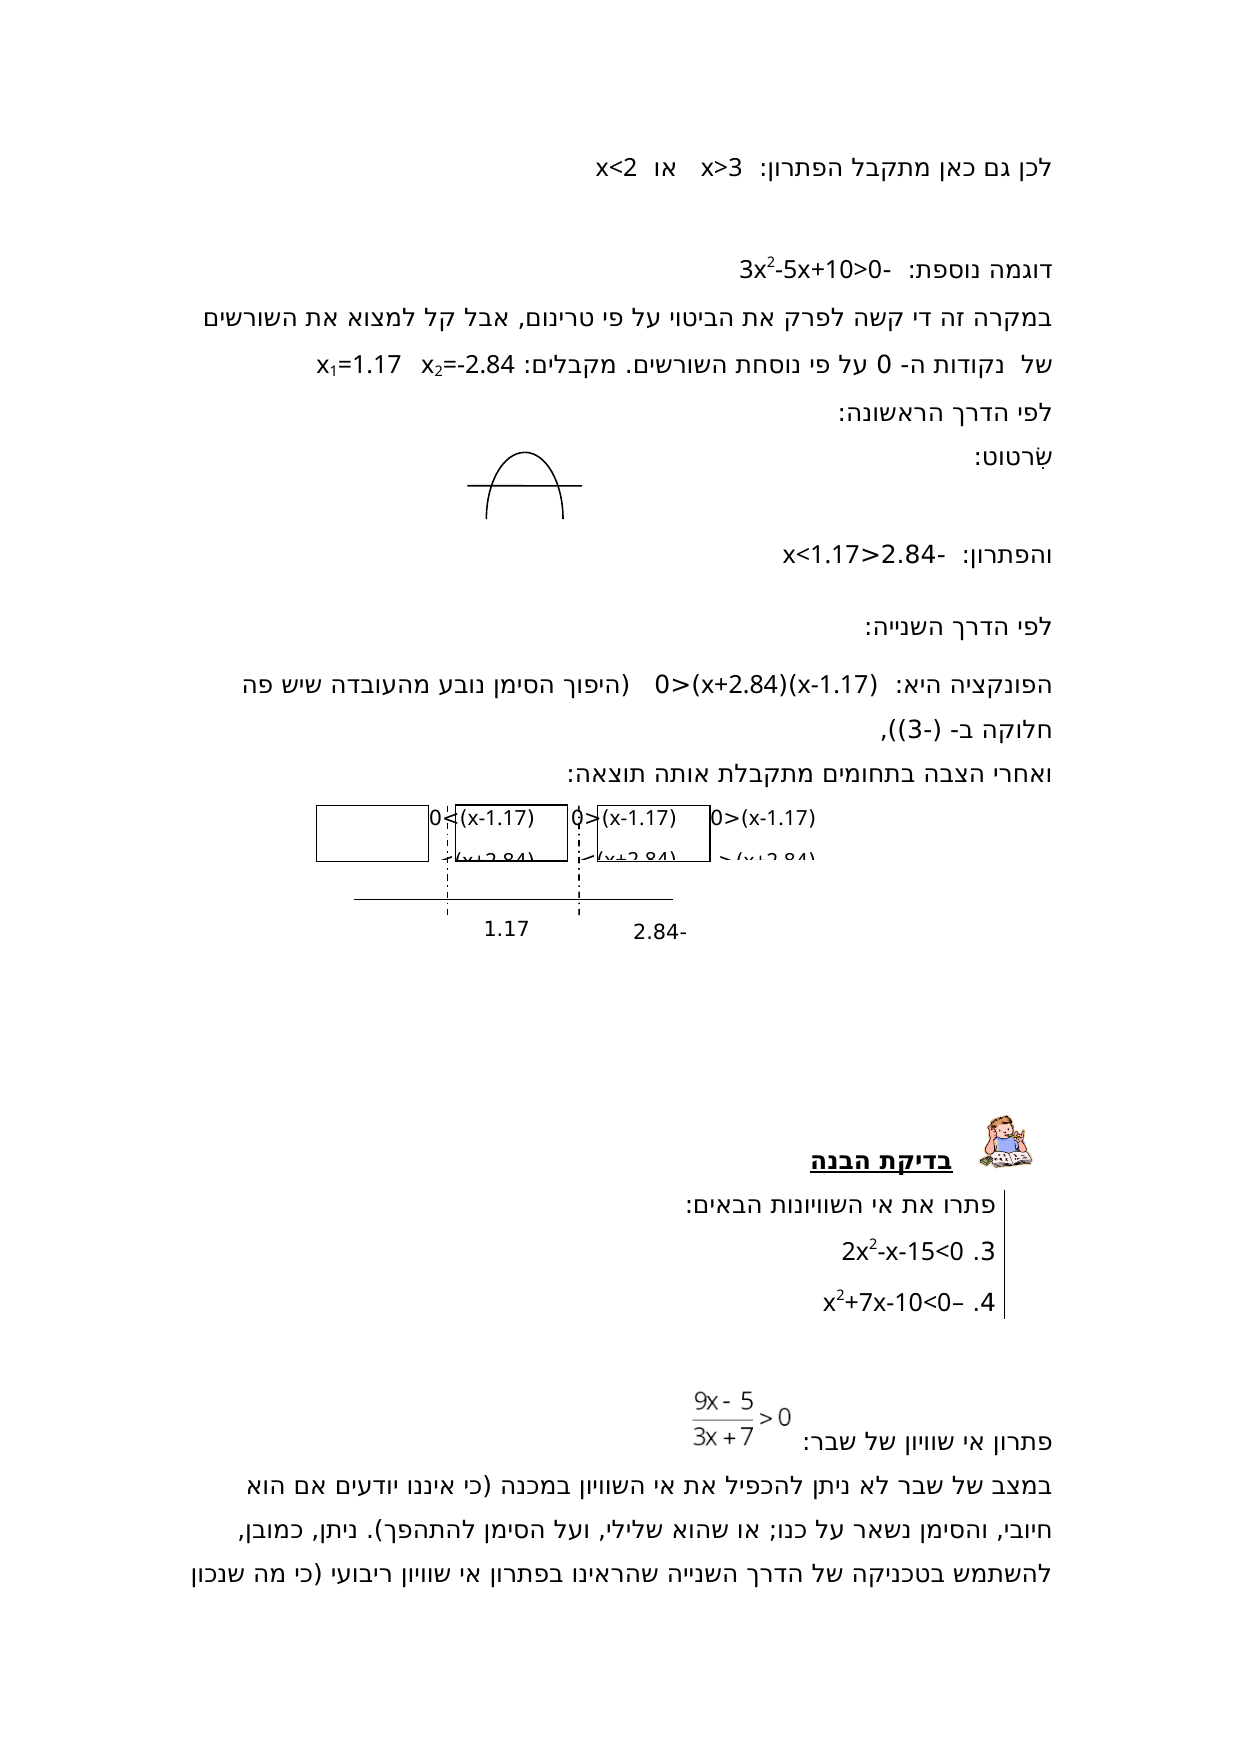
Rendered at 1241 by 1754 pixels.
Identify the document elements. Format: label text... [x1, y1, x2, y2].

text דוגמה נוספת: -3x2-5x+10>0 [187, 252, 1053, 286]
text פתרון אי שוויון של שבר: [187, 1387, 1053, 1457]
text פתרו את אי השוויונות הבאים: [187, 1190, 1004, 1219]
text הפונקציה היא: (x-1.17)(x+2.84)<0 (היפוך הסימן נובע מהעובדה שיש פה חלוקה ב- (-3)), [187, 667, 1053, 744]
text שִׂרטוט: [187, 442, 1053, 471]
text 3. 2x2-x-15<0 [187, 1233, 1004, 1268]
text בדיקת הבנה [187, 1114, 1053, 1175]
text 4. –x2+7x-10<0 [187, 1284, 1004, 1319]
text והפתרון: -2.84<x<1.17 [187, 536, 1053, 571]
text לפי הדרך השנייה: [187, 612, 1053, 642]
text במקרה זה די קשה לפרק את הביטוי על פי טרינום, אבל קל למצוא את השורשים של נקודות ה- 0 על פי נוסחת השורשים. מקבלים: x1=1.17 x2=-2.84 [187, 303, 1053, 381]
text לפי הדרך הראשונה: [187, 398, 1053, 427]
text לכן גם כאן מתקבל הפתרון: x>3 או x<2 [187, 150, 1053, 184]
text ואחרי הצבה בתחומים מתקבלת אותה תוצאה: [187, 759, 1053, 788]
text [187, 1471, 1053, 1588]
